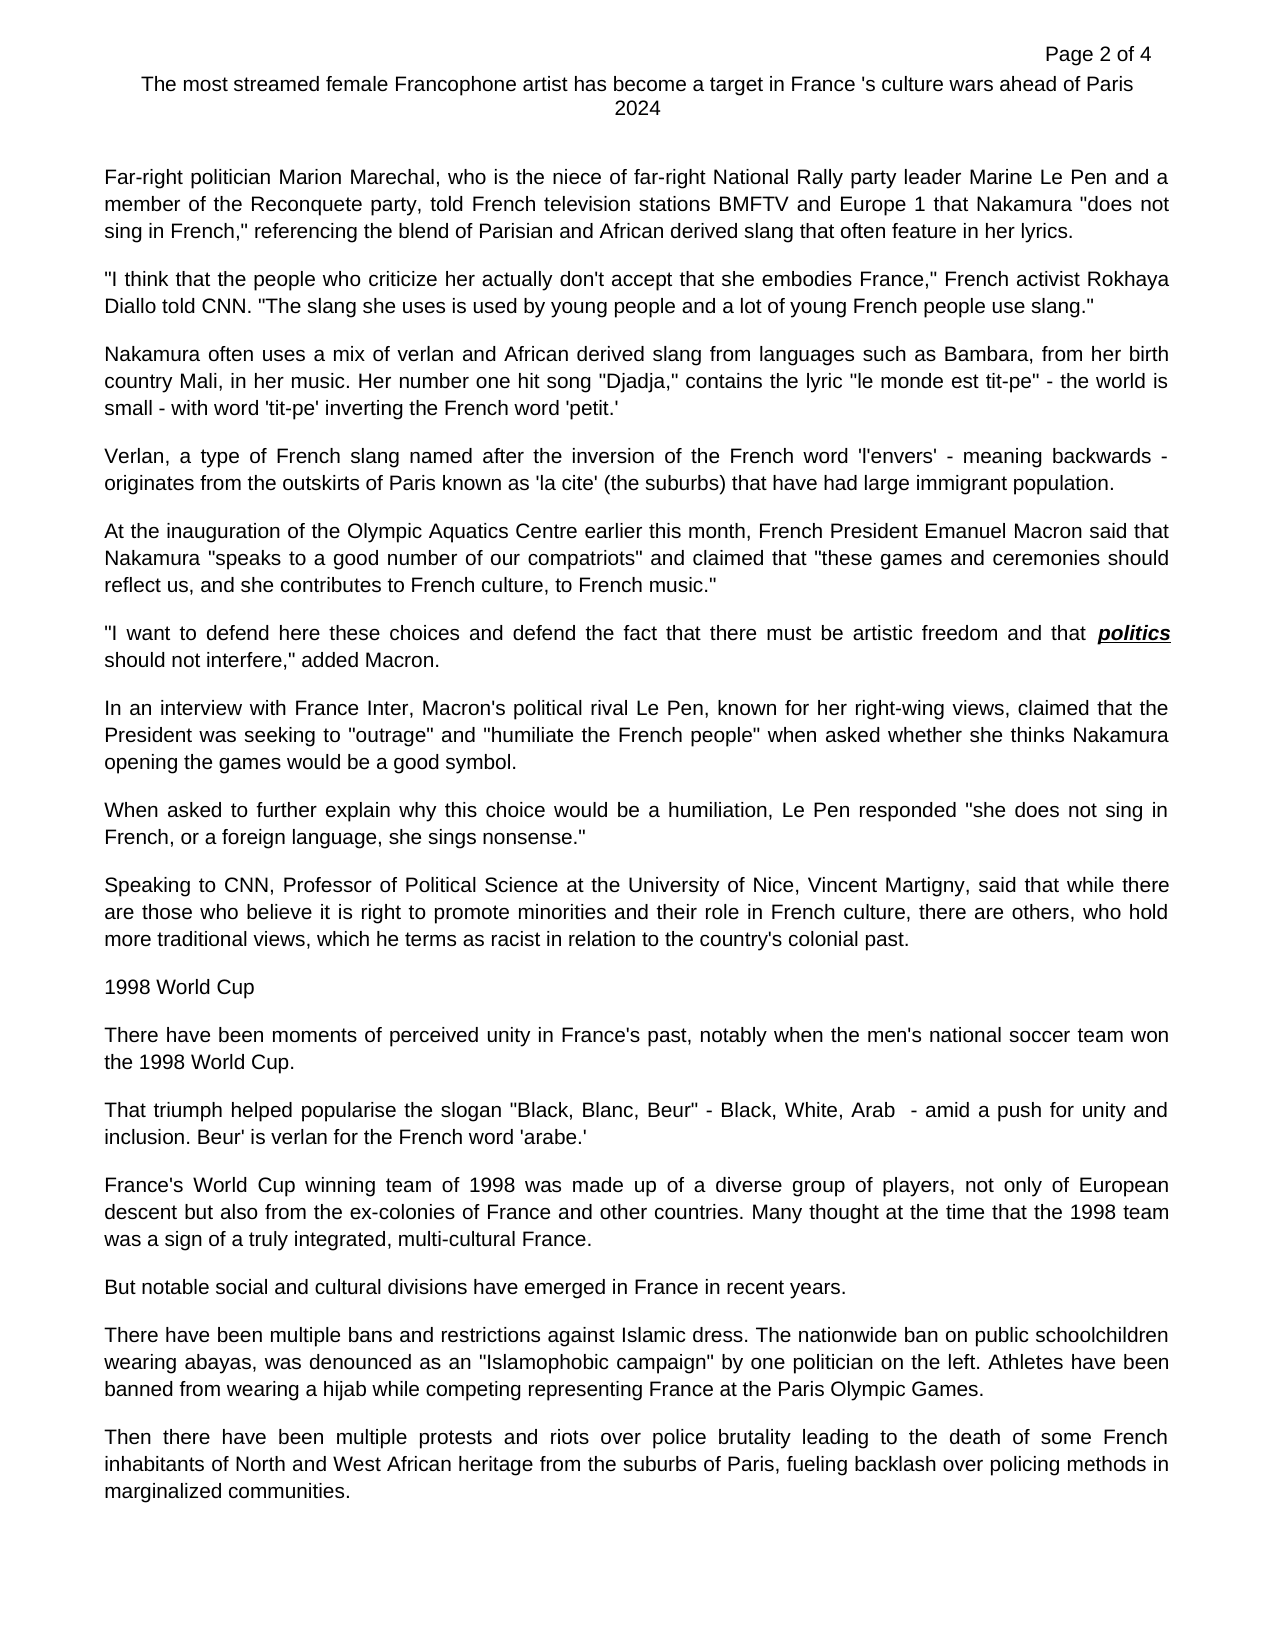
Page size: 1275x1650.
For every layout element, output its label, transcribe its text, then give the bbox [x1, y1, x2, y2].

text "I want to defend here these choices and defend the fact that there must be artistic freedom and that politics should not interfere," added Macron. [104, 618, 1171, 672]
text Then there have been multiple protests and riots over police brutality leading to the death of some French inhabitants of North and West African heritage from the suburbs of Paris, fueling backlash over policing methods in marginalized communities. [104, 1422, 1171, 1503]
text France's World Cup winning team of 1998 was made up of a diverse group of players, not only of European descent but also from the ex-colonies of France and other countries. Many thought at the time that the 1998 team was a sign of a truly integrated, multi-cultural France. [104, 1170, 1171, 1251]
text When asked to further explain why this choice would be a humiliation, Le Pen responded "she does not sing in French, or a foreign language, she sings nonsense." [104, 795, 1171, 849]
text "I think that the people who criticize her actually don't accept that she embodies France," French activist Rokhaya Diallo told CNN. "The slang she uses is used by young people and a lot of young French people use slang." [104, 263, 1171, 318]
text At the inauguration of the Olympic Aquatics Centre earlier this month, French President Emanuel Macron said that Nakamura "speaks to a good number of our compatriots" and claimed that "these games and ceremonies should reflect us, and she contributes to French culture, to French music." [104, 516, 1171, 597]
text In an interview with France Inter, Macron's political rival Le Pen, known for her right-wing views, claimed that the President was seeking to "outrage" and "humiliate the French people" when asked whether she thinks Nakamura opening the games would be a good symbol. [104, 693, 1171, 774]
text 1998 World Cup [104, 972, 1171, 999]
text Verlan, a type of French slang named after the inversion of the French word 'l'envers' - meaning backwards - originates from the outskirts of Paris known as 'la cite' (the suburbs) that have had large immigrant population. [104, 441, 1171, 495]
text That triumph helped popularise the slogan "Black, Blanc, Beur" - Black, White, Arab - amid a push for unity and inclusion. Beur' is verlan for the French word 'arabe.' [104, 1095, 1171, 1149]
text But notable social and cultural divisions have emerged in France in recent years. [104, 1272, 1171, 1299]
text Nakamura often uses a mix of verlan and African derived slang from languages such as Bambara, from her birth country Mali, in her music. Her number one hit song "Djadja," contains the lyric "le monde est tit-pe" - the world is small - with word 'tit-pe' inverting the French word 'petit.' [104, 338, 1171, 420]
text Far-right politician Marion Marechal, who is the niece of far-right National Rally party leader Marine Le Pen and a member of the Reconquete party, told French television stations BMFTV and Europe 1 that Nakamura "does not sing in French," referencing the blend of Parisian and African derived slang that often feature in her lyrics. [104, 161, 1171, 243]
text There have been moments of perceived unity in France's past, notably when the men's national soccer team won the 1998 World Cup. [104, 1020, 1171, 1074]
text There have been multiple bans and restrictions against Islamic dress. The nationwide ban on public schoolchildren wearing abayas, was denounced as an "Islamophobic campaign" by one politician on the left. Athletes have been banned from wearing a hijab while competing representing France at the Paris Olympic Games. [104, 1320, 1171, 1401]
text Speaking to CNN, Professor of Political Science at the University of Nice, Vincent Martigny, said that while there are those who believe it is right to promote minorities and their role in French culture, there are others, who hold more traditional views, which he terms as racist in relation to the country's colonial past. [104, 870, 1171, 951]
